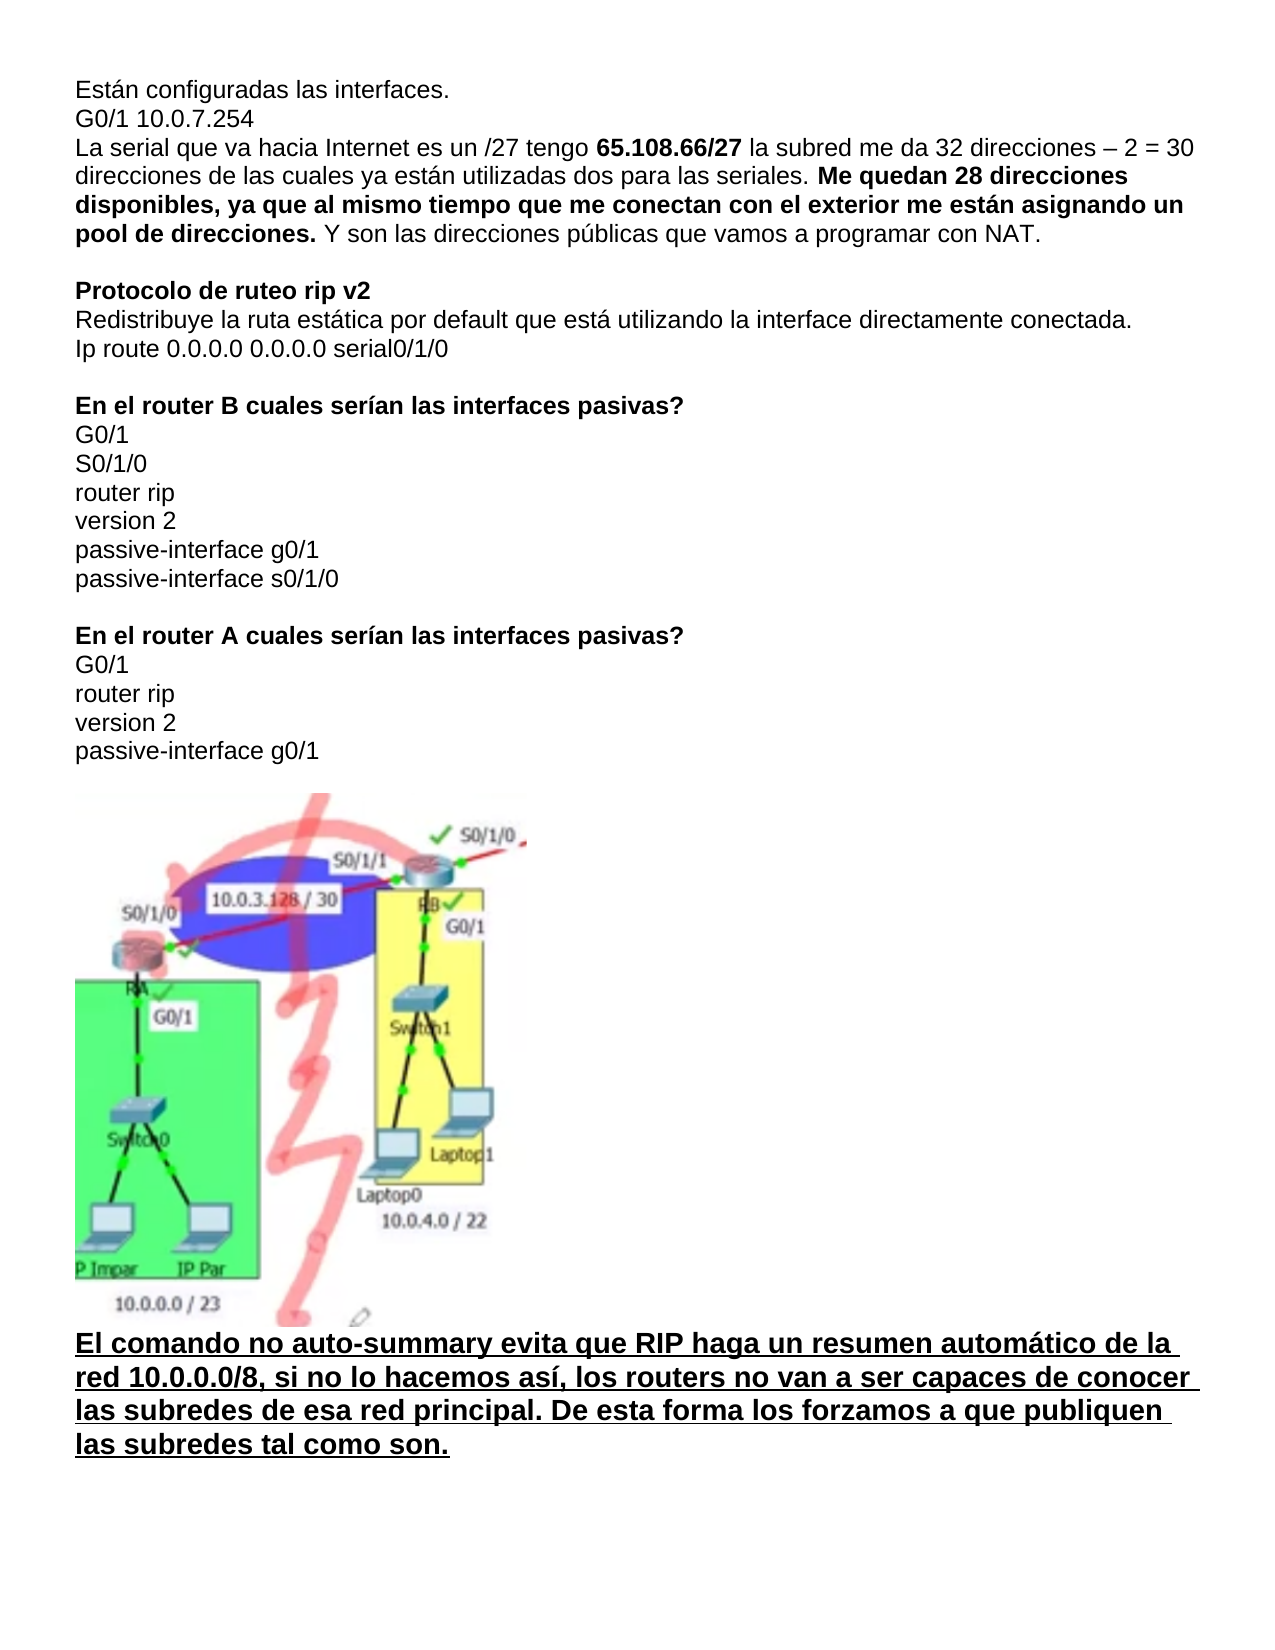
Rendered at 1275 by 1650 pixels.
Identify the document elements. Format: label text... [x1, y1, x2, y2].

text El comando no auto-summary evita que RIP haga un resumen automático de la red 10.0.0.0/8, si no lo hacemos así, los routers no van a ser capaces de conocer las subredes de esa red principal. De esta forma los forzamos a que publiquen las subredes tal como son. [75, 1391, 1200, 1461]
text router rip [75, 679, 1200, 707]
text version 2 [75, 707, 1200, 736]
text S0/1/0 [75, 449, 1200, 477]
text G0/1 [75, 420, 1200, 449]
text El comando no auto-summary evita que RIP haga un resumen automático de la red 10.0.0.0/8, si no lo hacemos así, los routers no van a ser capaces de conocer las subredes de esa red principal. De esta forma los forzamos a que publiquen las subredes tal como son. [75, 1326, 1200, 1389]
text La serial que va hacia Internet es un /27 tengo 65.108.66/27 la subred me da 32 direcciones – 2 = 30 direcciones de las cuales ya están utilizadas dos para las seriales. Me quedan 28 direcciones disponibles, ya que al mismo tiempo que me conectan con el exterior me están asignando un pool de direcciones. Y son las direcciones públicas que vamos a programar con NAT. [75, 132, 1200, 247]
text G0/1 10.0.7.254 [75, 104, 1200, 132]
text passive-interface g0/1 [75, 535, 1200, 564]
text En el router B cuales serían las interfaces pasivas? [75, 391, 1200, 420]
text passive-interface g0/1 [75, 736, 1200, 765]
text Están configuradas las interfaces. [75, 75, 1200, 104]
text version 2 [75, 506, 1200, 535]
text Ip route 0.0.0.0 0.0.0.0 serial0/1/0 [75, 334, 1200, 362]
text En el router A cuales serían las interfaces pasivas? [75, 621, 1200, 650]
text passive-interface s0/1/0 [75, 564, 1200, 592]
picture [75, 793, 527, 1327]
text G0/1 [75, 650, 1200, 679]
text Redistribuye la ruta estática por default que está utilizando la interface directamente conectada. [75, 305, 1200, 334]
text router rip [75, 477, 1200, 506]
text Protocolo de ruteo rip v2 [75, 276, 1200, 305]
